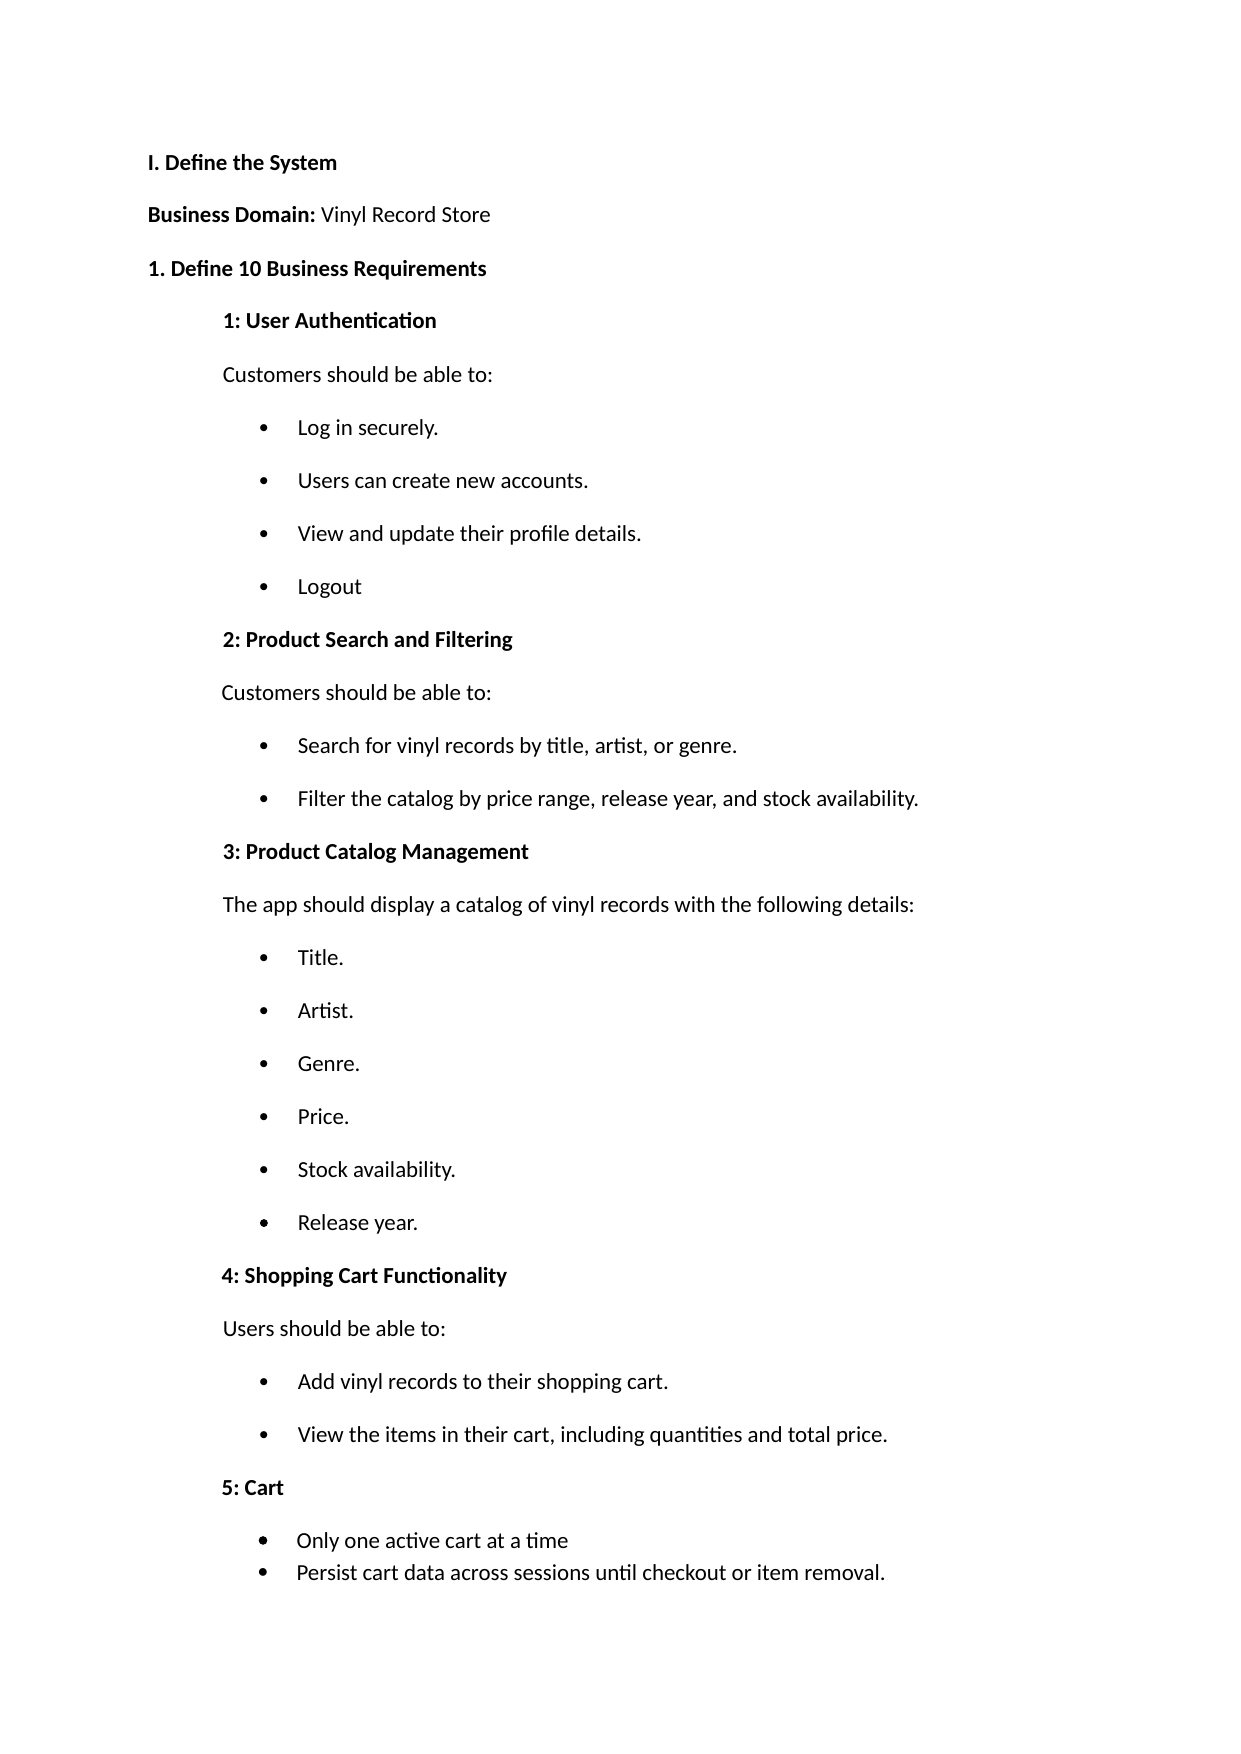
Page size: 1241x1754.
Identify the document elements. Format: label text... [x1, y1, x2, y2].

list Price. [260, 1102, 1093, 1130]
list Filter the catalog by price range, release year, and stock availability. [260, 784, 1093, 812]
text Customers should be able to: [223, 360, 1093, 388]
text The app should display a catalog of vinyl records with the following details: [223, 890, 1093, 918]
text I. Define the System [148, 148, 1093, 176]
text 2: Product Search and Filtering [223, 625, 1093, 653]
list Release year. [260, 1208, 1093, 1236]
list Genre. [260, 1049, 1093, 1077]
text 5: Cart [148, 1473, 1093, 1501]
text 1: User Authentication [223, 307, 1093, 335]
list Artist. [260, 996, 1093, 1024]
list Add vinyl records to their shopping cart. [260, 1367, 1093, 1395]
text 3: Product Catalog Management [223, 837, 1093, 865]
text Business Domain: Vinyl Record Store [148, 201, 1093, 229]
list View the items in their cart, including quantities and total price. [260, 1420, 1093, 1448]
list Log in securely. [260, 413, 1093, 441]
text 4: Shopping Cart Functionality [148, 1261, 1093, 1289]
text 1. Define 10 Business Requirements [148, 254, 1093, 282]
list Only one active cart at a time [259, 1526, 1093, 1554]
list Users can create new accounts. [260, 466, 1093, 494]
list Search for vinyl records by title, artist, or genre. [260, 731, 1093, 759]
list Title. [260, 943, 1093, 971]
list Persist cart data across sessions until checkout or item removal. [259, 1558, 1093, 1586]
text Customers should be able to: [148, 678, 1093, 706]
list View and update their profile details. [260, 519, 1093, 547]
text Users should be able to: [223, 1314, 1093, 1342]
list Stock availability. [260, 1155, 1093, 1183]
list Logout [260, 572, 1093, 600]
